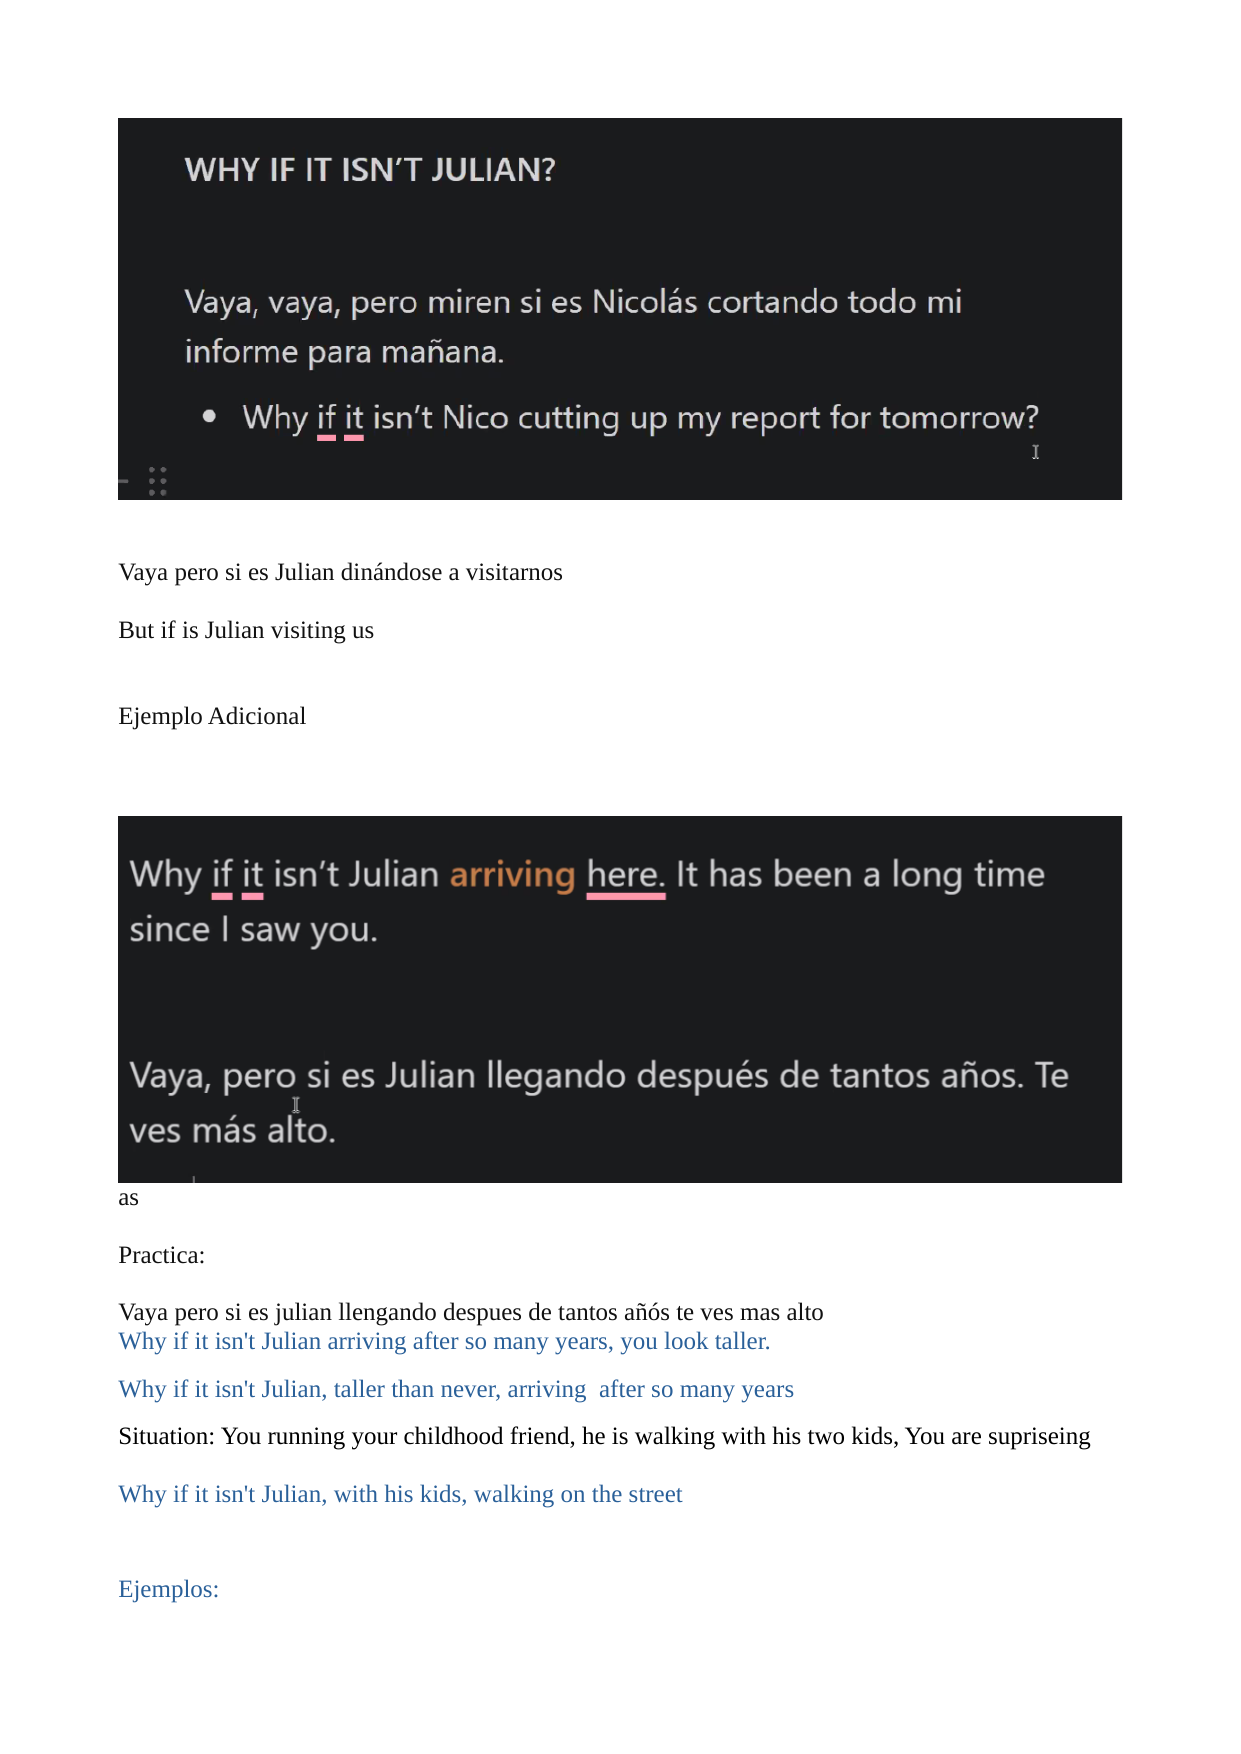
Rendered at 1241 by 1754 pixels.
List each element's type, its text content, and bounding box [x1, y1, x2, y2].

text Practica: [118, 1240, 1122, 1269]
text Vaya pero si es Julian dinándose a visitarnos [118, 557, 1122, 586]
picture [118, 816, 1123, 1183]
text Ejemplo Adicional [118, 701, 1122, 730]
text Why if it isn't Julian, with his kids, walking on the street [118, 1479, 1122, 1508]
text Ejemplos: [118, 1574, 1122, 1603]
text Situation: You running your childhood friend, he is walking with his two kids, You are supriseing [118, 1421, 1122, 1450]
text Why if it isn't Julian, taller than never, arriving after so many years [118, 1374, 1122, 1403]
picture [118, 118, 1123, 500]
text as [118, 1183, 1122, 1211]
text But if is Julian visiting us [118, 615, 1122, 643]
text Vaya pero si es julian llengando despues de tantos añós te ves mas alto [118, 1297, 1122, 1326]
text Why if it isn't Julian arriving after so many years, you look taller. [118, 1326, 1122, 1355]
